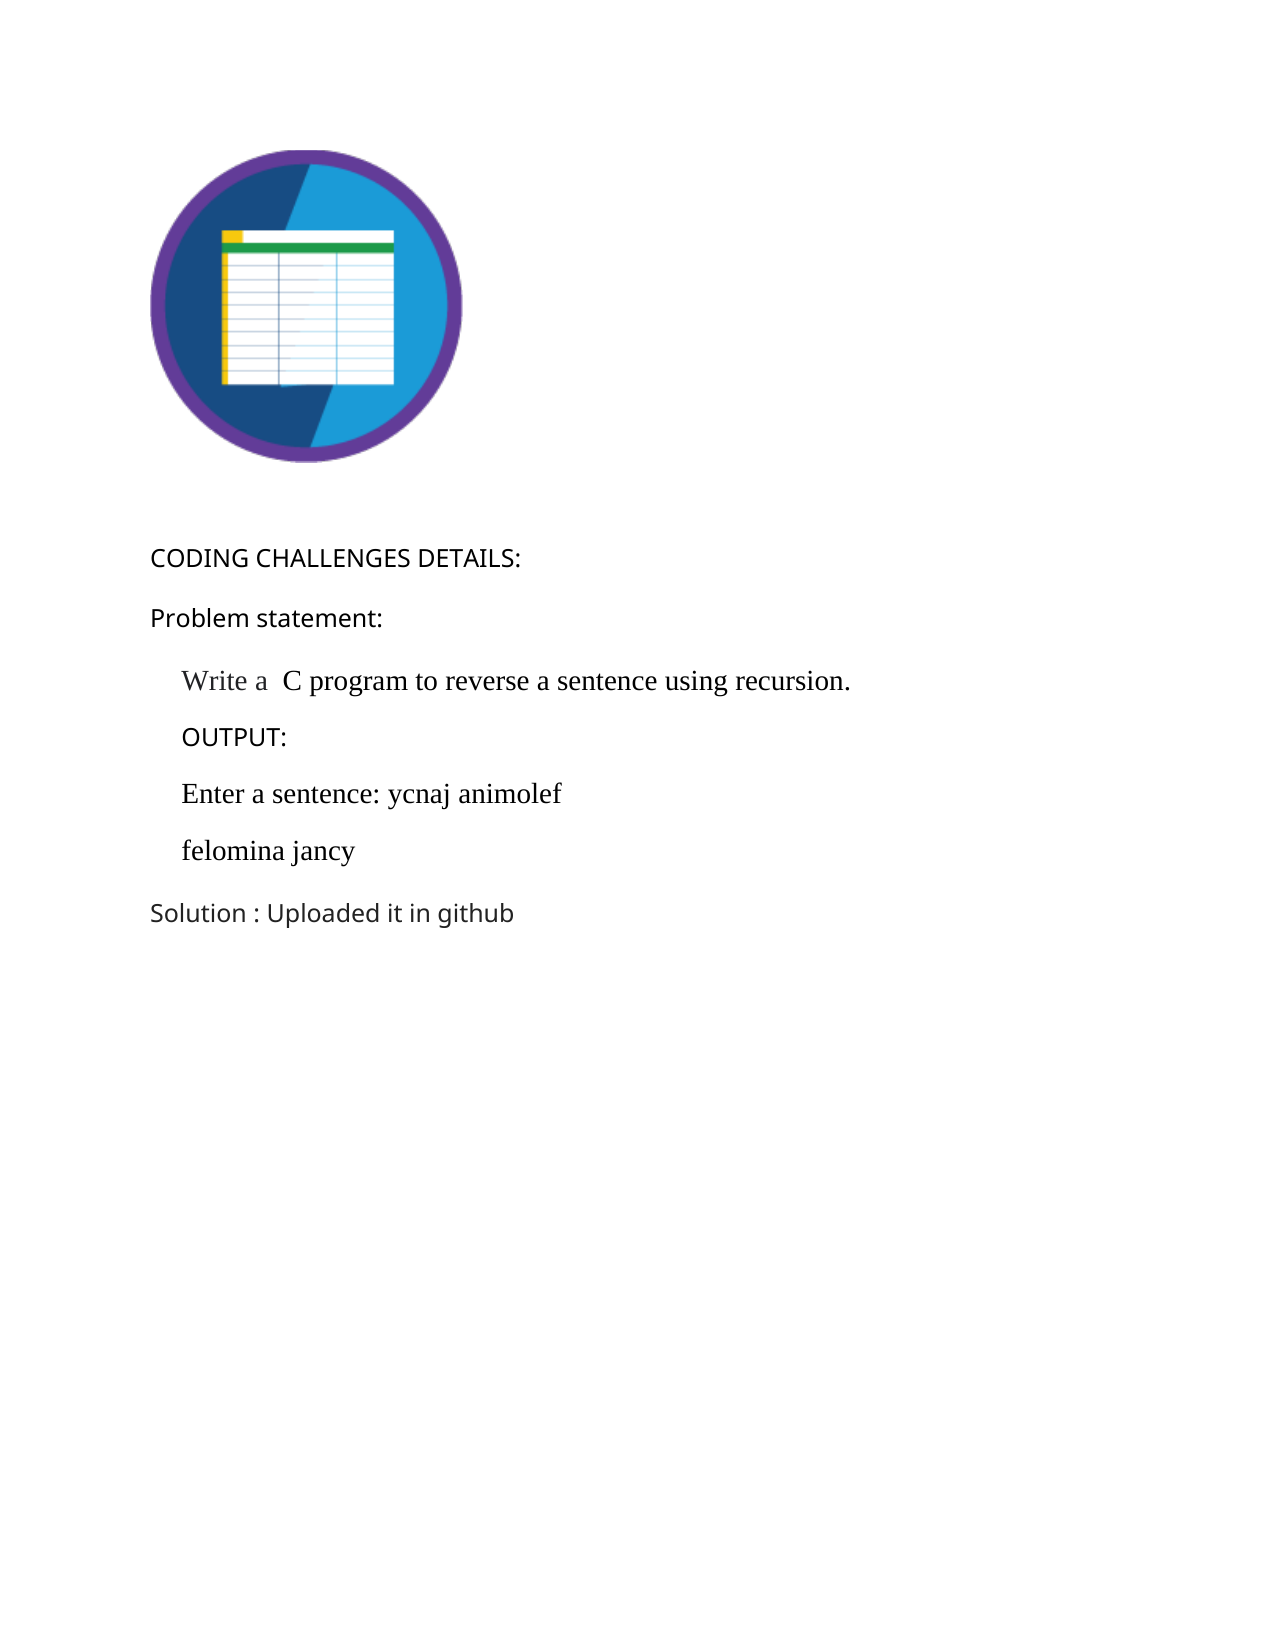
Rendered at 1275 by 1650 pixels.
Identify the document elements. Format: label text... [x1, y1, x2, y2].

text Solution : Uploaded it in github [150, 896, 1125, 930]
text OUTPUT: [181, 717, 1125, 753]
text Enter a sentence: ycnaj animolef [181, 774, 1125, 810]
text felomina jancy [181, 831, 1125, 867]
picture [150, 150, 463, 463]
text Write a C program to reverse a sentence using recursion. [181, 661, 1125, 696]
text CODING CHALLENGES DETAILS: [150, 541, 1125, 574]
text Problem statement: [150, 601, 1125, 634]
